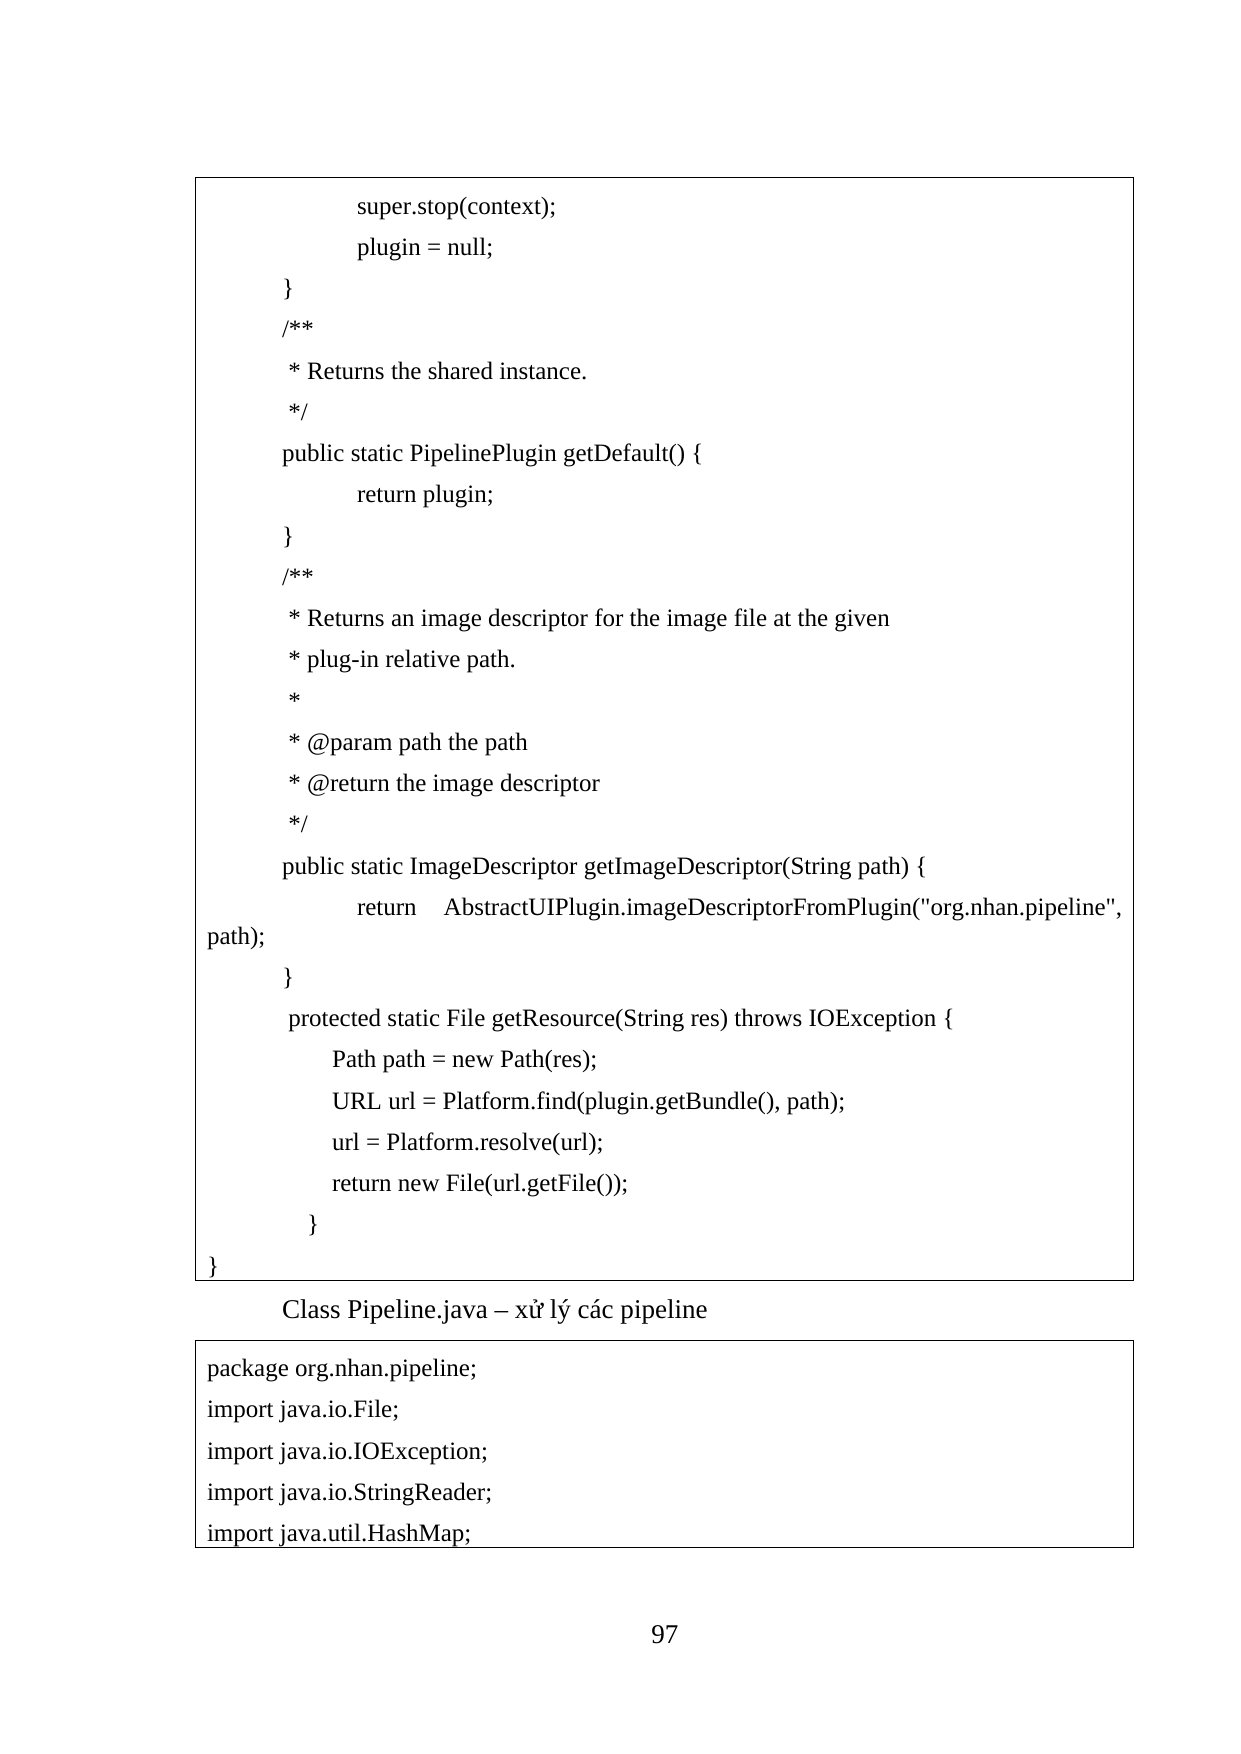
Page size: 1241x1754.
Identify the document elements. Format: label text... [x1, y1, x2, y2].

text Class Pipeline.java – xử lý các pipeline [207, 1293, 1122, 1324]
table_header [196, 1341, 1133, 1547]
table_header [196, 178, 1133, 1279]
